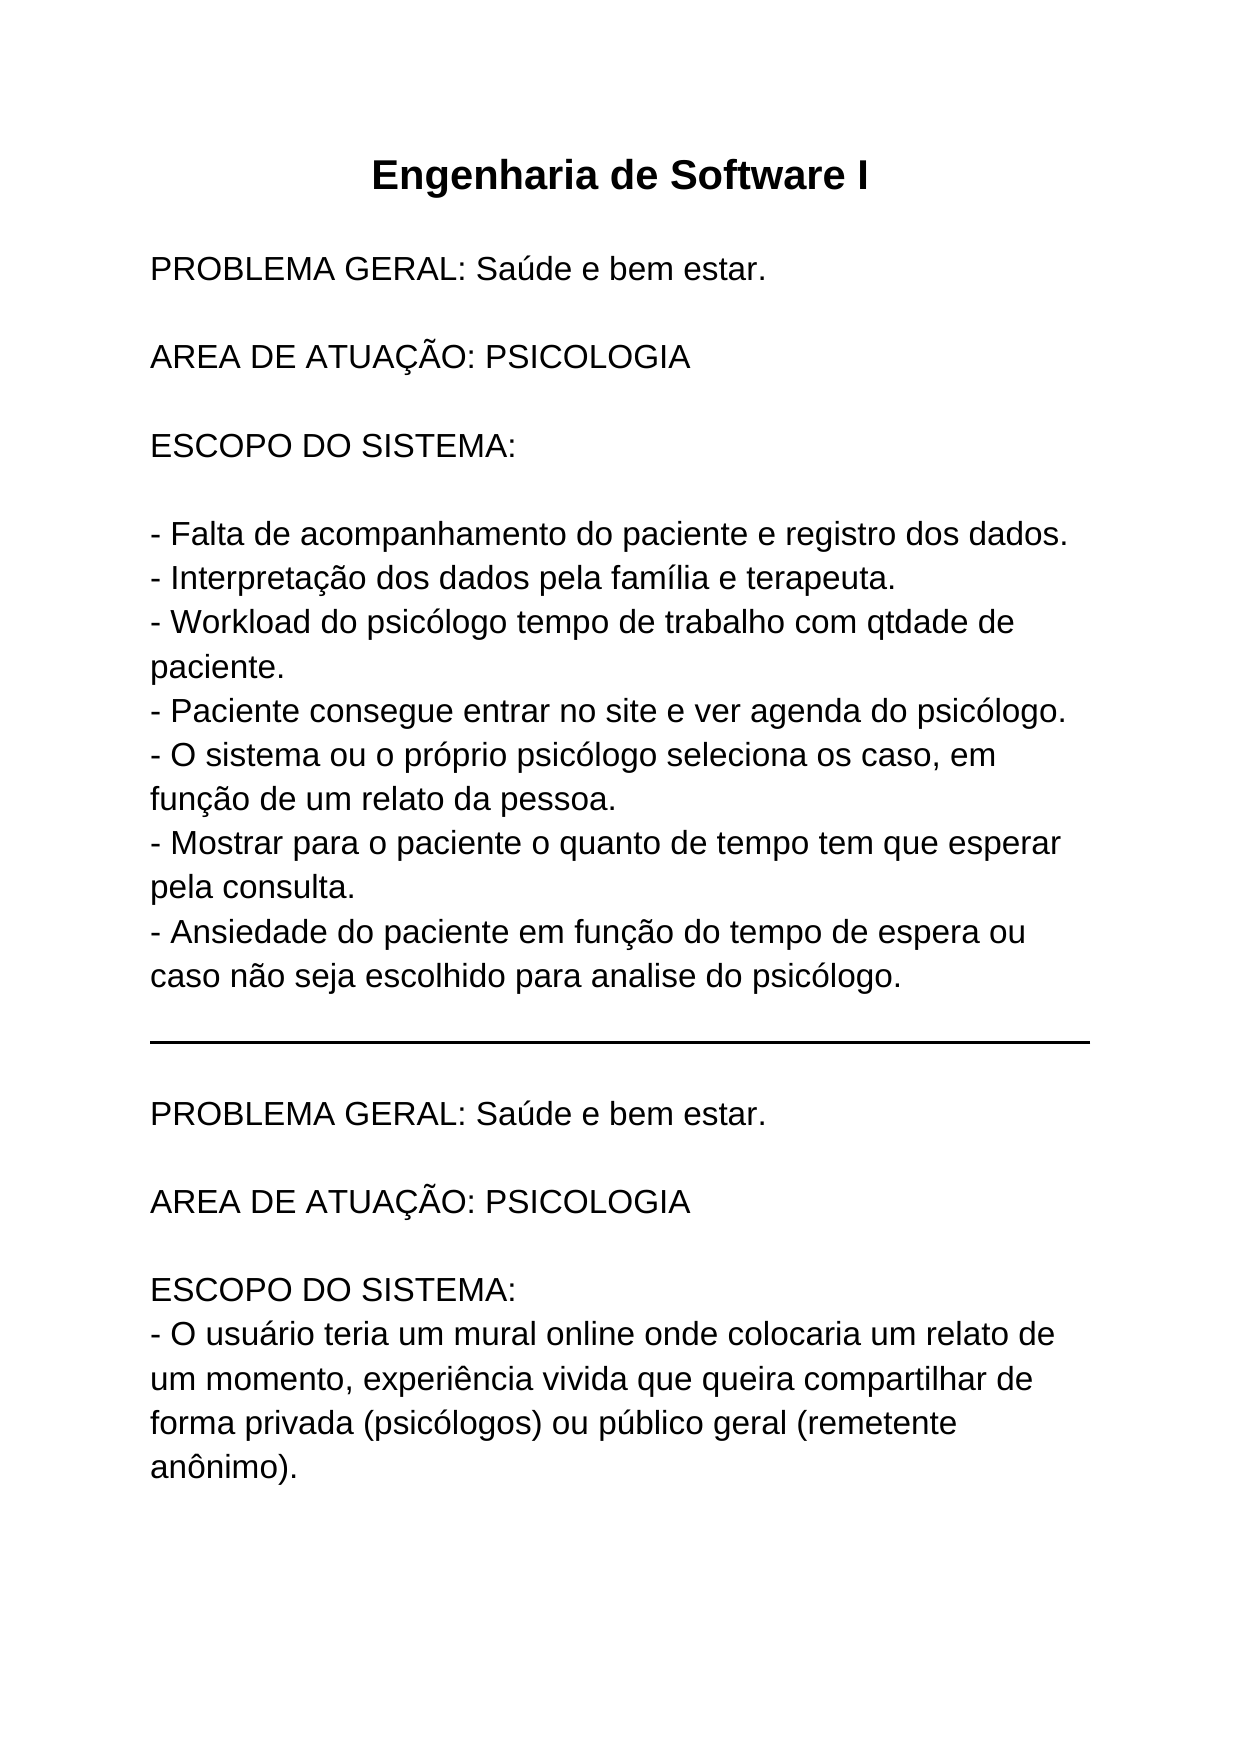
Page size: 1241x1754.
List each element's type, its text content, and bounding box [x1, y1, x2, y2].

text - Falta de acompanhamento do paciente e registro dos dados. [150, 514, 1090, 553]
text ESCOPO DO SISTEMA: [150, 426, 1090, 464]
text ESCOPO DO SISTEMA: [150, 1270, 1090, 1309]
text - Workload do psicólogo tempo de trabalho com qtdade de paciente. [150, 603, 1090, 685]
text - O usuário teria um mural online onde colocaria um relato de um momento, experiência vivida que queira compartilhar de forma privada (psicólogos) ou público geral (remetente anônimo). [150, 1314, 1090, 1485]
text PROBLEMA GERAL: Saúde e bem estar. [150, 1094, 1090, 1132]
text AREA DE ATUAÇÃO: PSICOLOGIA [150, 338, 1090, 376]
text AREA DE ATUAÇÃO: PSICOLOGIA [150, 1182, 1090, 1220]
text - O sistema ou o próprio psicólogo seleciona os caso, em função de um relato da pessoa. [150, 735, 1090, 818]
text - Ansiedade do paciente em função do tempo de espera ou caso não seja escolhido para analise do psicólogo. [150, 912, 1090, 994]
text Engenharia de Software I [150, 150, 1090, 198]
text - Interpretação dos dados pela família e terapeuta. [150, 558, 1090, 597]
text PROBLEMA GERAL: Saúde e bem estar. [150, 249, 1090, 288]
text - Paciente consegue entrar no site e ver agenda do psicólogo. [150, 691, 1090, 729]
text - Mostrar para o paciente o quanto de tempo tem que esperar pela consulta. [150, 823, 1090, 906]
